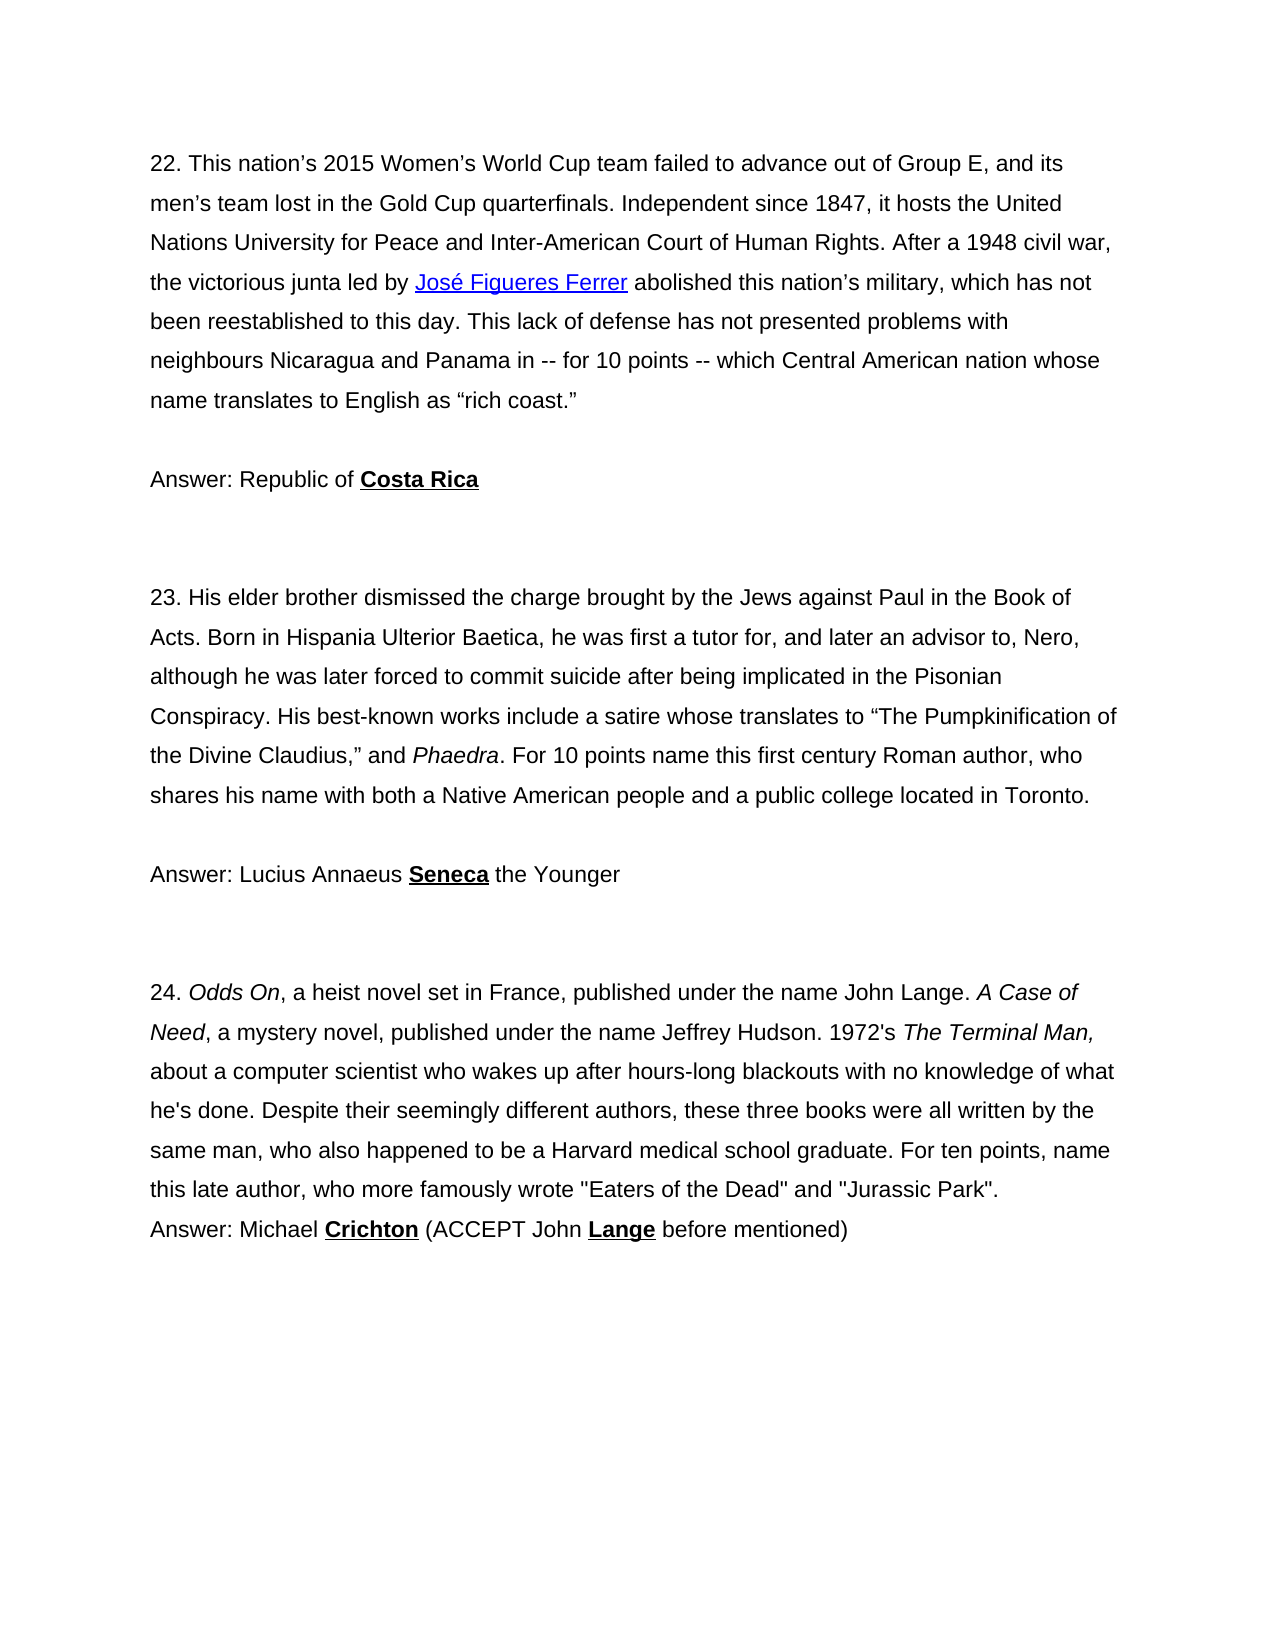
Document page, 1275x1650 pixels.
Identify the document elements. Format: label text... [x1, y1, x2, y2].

text 24. Odds On, a heist novel set in France, published under the name John Lange. A Case of Need, a mystery novel, published under the name Jeffrey Hudson. 1972's The Terminal Man, about a computer scientist who wakes up after hours-long blackouts with no knowledge of what he's done. Despite their seemingly different authors, these three books were all written by the same man, who also happened to be a Harvard medical school graduate. For ten points, name this late author, who more famously wrote "Eaters of the Dead" and "Jurassic Park". [150, 979, 1125, 1203]
text Answer: Michael Crichton (ACCEPT John Lange before mentioned) [150, 1216, 1125, 1242]
text Answer: Lucius Annaeus Seneca the Younger [150, 861, 1125, 887]
text 22. This nation’s 2015 Women’s World Cup team failed to advance out of Group E, and its men’s team lost in the Gold Cup quarterfinals. Independent since 1847, it hosts the United Nations University for Peace and Inter-American Court of Human Rights. After a 1948 civil war, the victorious junta led by José Figueres Ferrer abolished this nation’s military, which has not been reestablished to this day. This lack of defense has not presented problems with neighbours Nicaragua and Panama in -- for 10 points -- which Central American nation whose name translates to English as “rich coast.” [150, 150, 1125, 413]
text 23. His elder brother dismissed the charge brought by the Jews against Paul in the Book of Acts. Born in Hispania Ulterior Baetica, he was first a tutor for, and later an advisor to, Nero, although he was later forced to commit suicide after being implicated in the Pisonian Conspiracy. His best-known works include a satire whose translates to “The Pumpkinification of the Divine Claudius,” and Phaedra. For 10 points name this first century Roman author, who shares his name with both a Native American people and a public college located in Toronto. [150, 584, 1125, 808]
text Answer: Republic of Costa Rica [150, 466, 1125, 492]
